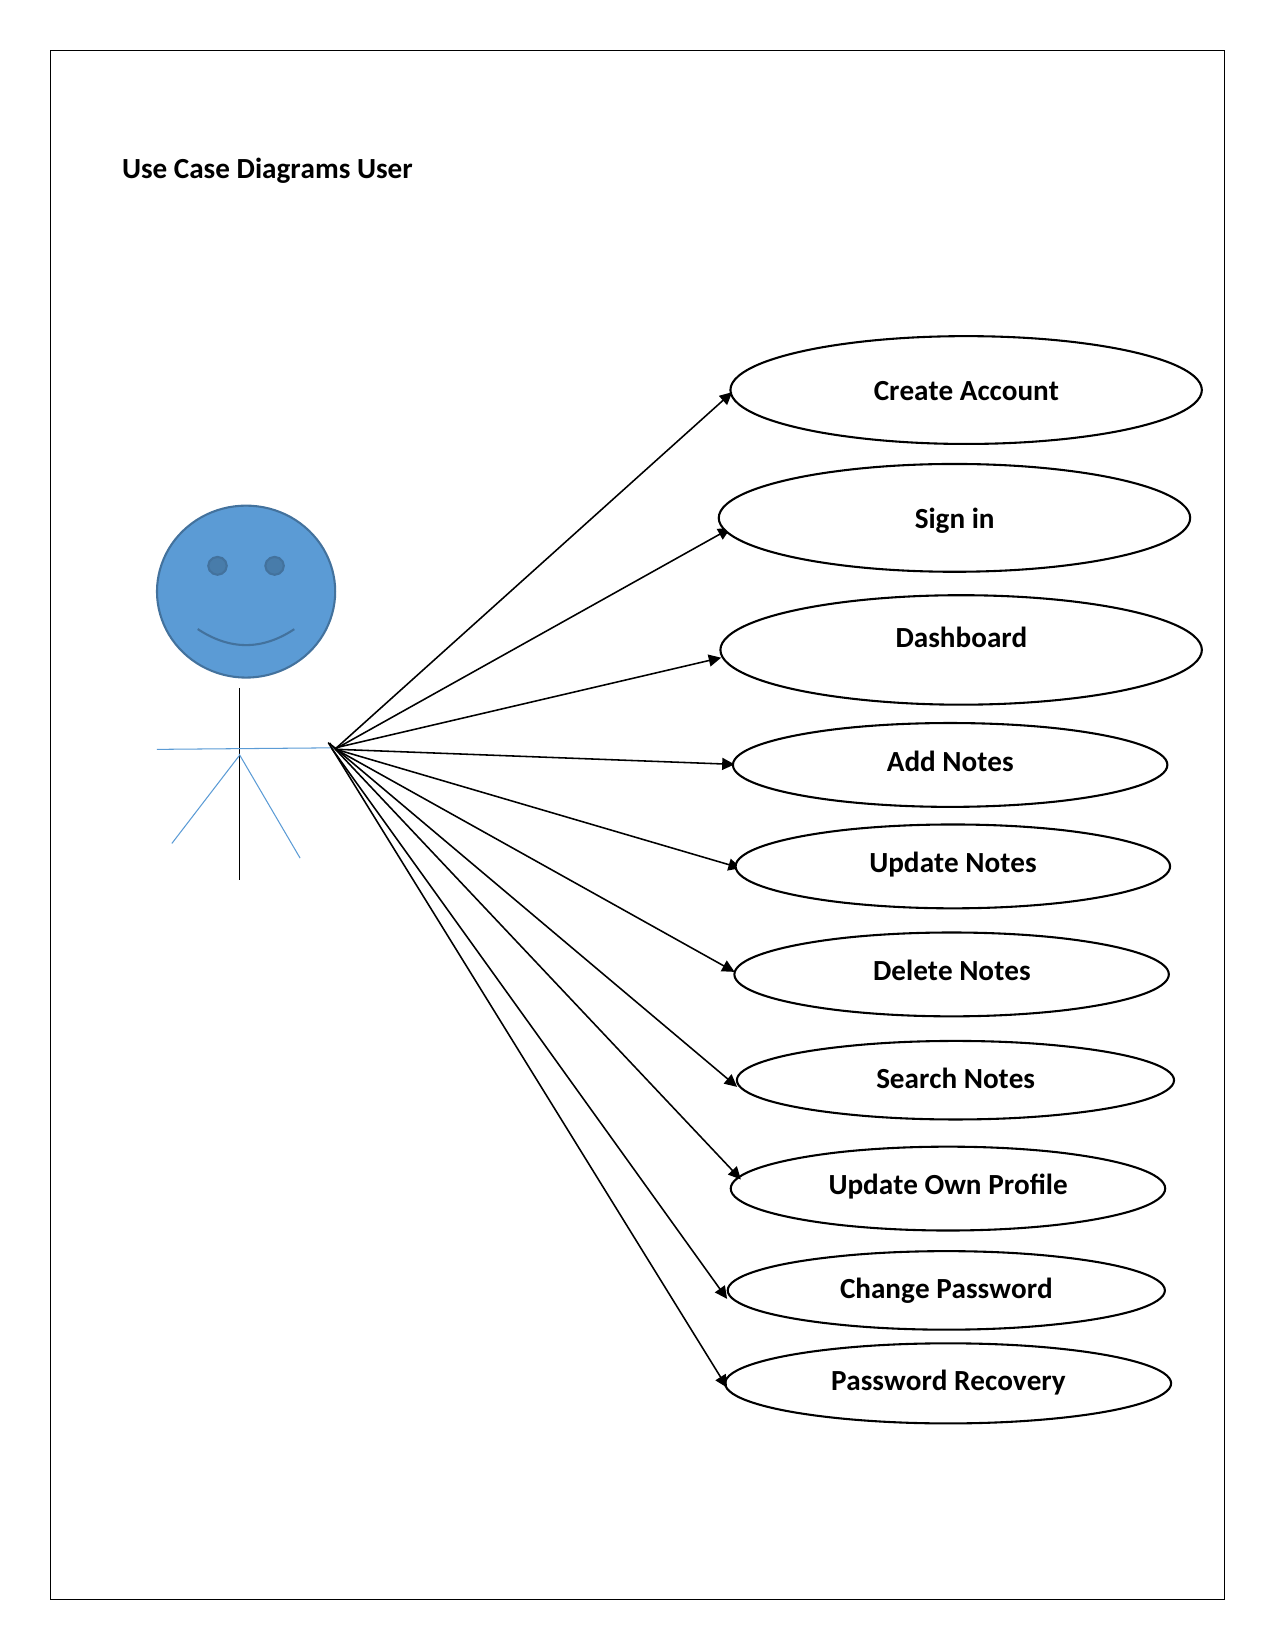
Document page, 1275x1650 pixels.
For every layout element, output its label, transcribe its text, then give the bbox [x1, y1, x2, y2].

subtitle Use Case Diagrams User [122, 150, 1125, 186]
